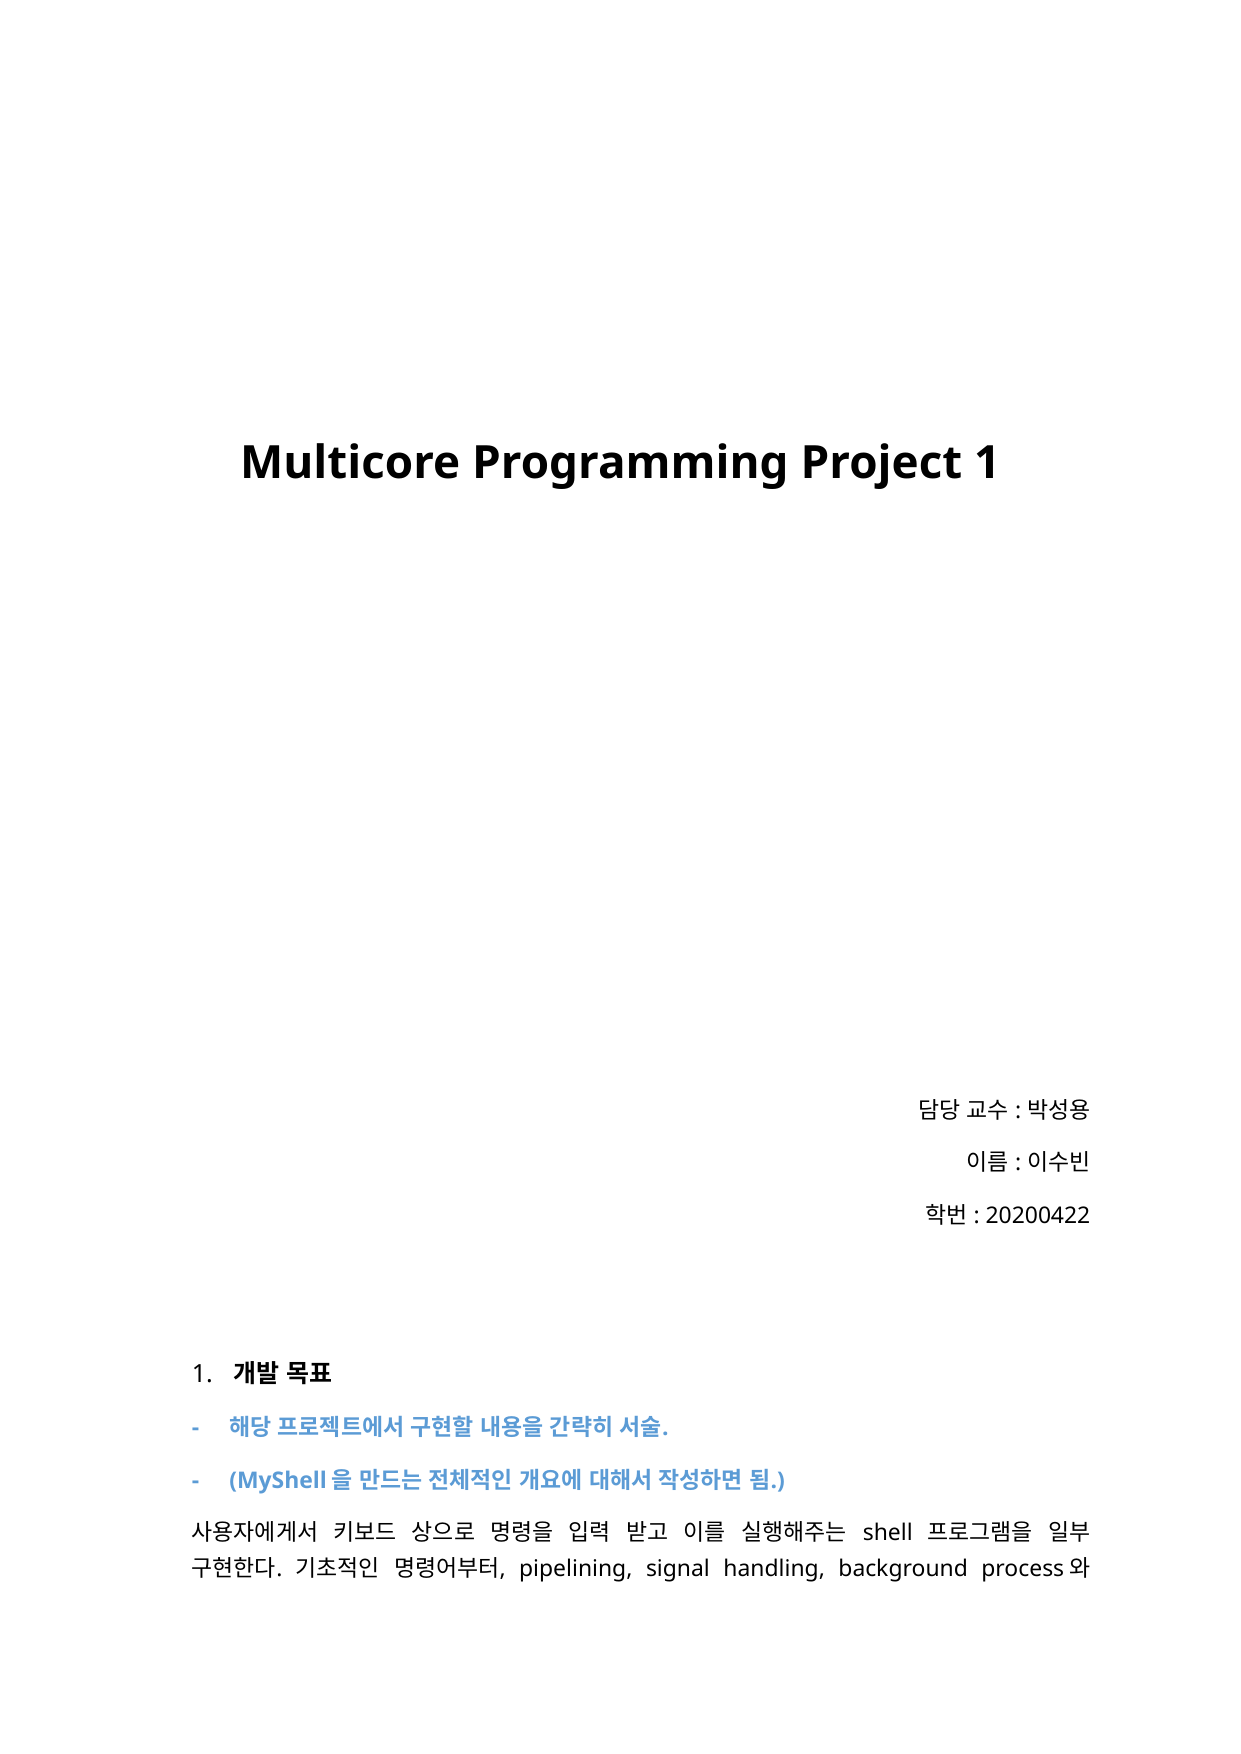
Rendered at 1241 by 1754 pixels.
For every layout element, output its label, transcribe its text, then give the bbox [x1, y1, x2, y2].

text 학번 : 20200422 [150, 1197, 1090, 1230]
text 담당 교수 : 박성용 [150, 1091, 1090, 1125]
list (MyShell을 만드는 전체적인 개요에 대해서 작성하면 됨.) [192, 1461, 1090, 1495]
text Multicore Programming Project 1 [150, 429, 1090, 491]
text 이름 : 이수빈 [150, 1144, 1090, 1177]
list 개발 목표 [192, 1353, 1090, 1389]
list 해당 프로젝트에서 구현할 내용을 간략히 서술. [192, 1409, 1090, 1442]
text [192, 1514, 1090, 1583]
